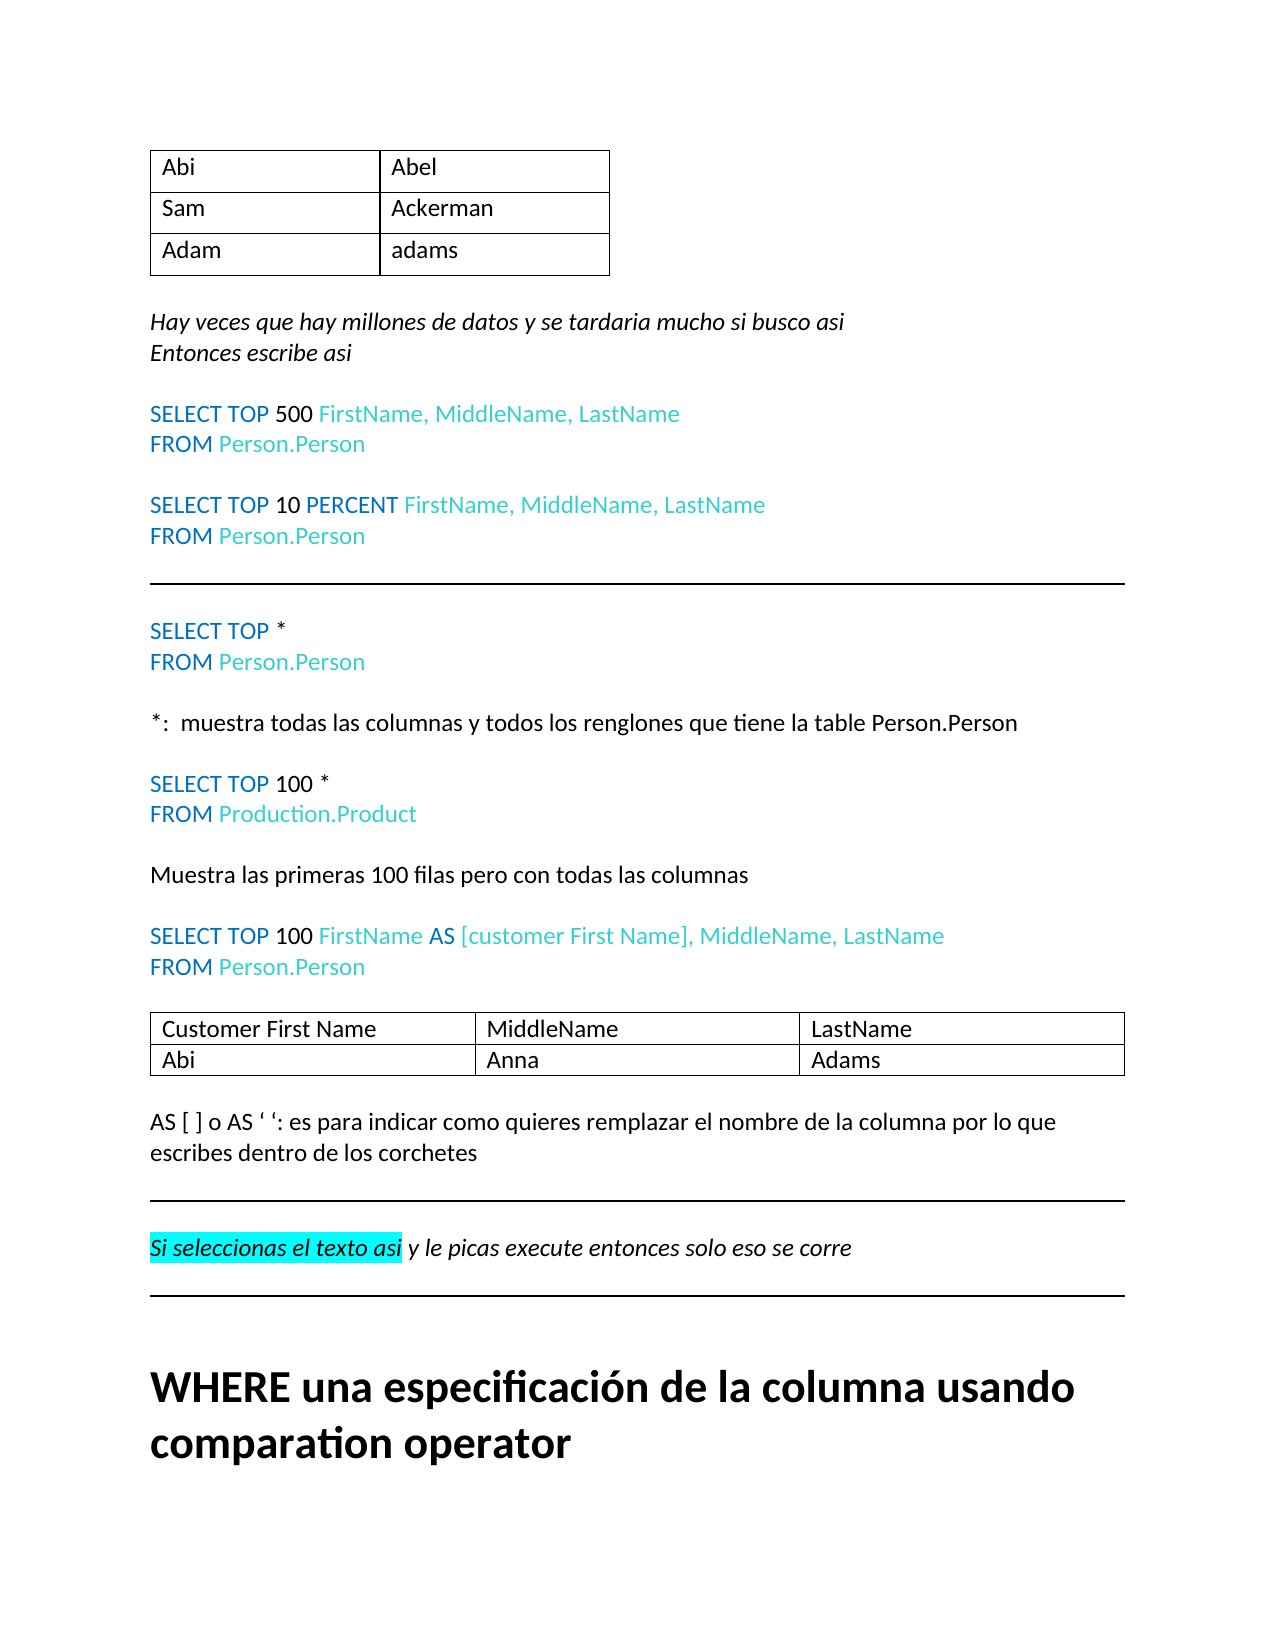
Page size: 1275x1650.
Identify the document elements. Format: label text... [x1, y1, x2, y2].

text FROM Person.Person [150, 951, 1125, 981]
table_header LastName [800, 1013, 1124, 1043]
table_cell Abi [151, 1045, 475, 1075]
table_header Abel [381, 151, 609, 192]
table_header MiddleName [476, 1013, 799, 1043]
text Entonces escribe asi [150, 337, 1125, 367]
table_cell adams [381, 234, 609, 275]
text SELECT TOP * [150, 615, 1125, 646]
table_header Abi [151, 151, 379, 192]
text FROM Person.Person [150, 520, 1125, 550]
table_header Customer First Name [151, 1013, 475, 1043]
table_cell Adams [800, 1045, 1124, 1075]
text SELECT TOP 100 FirstName AS [customer First Name], MiddleName, LastName [150, 920, 1125, 951]
table_cell Ackerman [381, 193, 609, 233]
text *: muestra todas las columnas y todos los renglones que tiene la table Person.Person [150, 707, 1125, 737]
text Muestra las primeras 100 filas pero con todas las columnas [150, 859, 1125, 890]
text FROM Person.Person [150, 428, 1125, 459]
table_cell Sam [151, 193, 379, 233]
text SELECT TOP 10 PERCENT FirstName, MiddleName, LastName [150, 489, 1125, 520]
text Si seleccionas el texto asi y le picas execute entonces solo eso se corre [402, 1232, 1125, 1263]
text Hay veces que hay millones de datos y se tardaria mucho si busco asi [150, 306, 1125, 337]
text FROM Person.Person [150, 646, 1125, 676]
table_cell Adam [151, 234, 379, 275]
text AS [ ] o AS ‘ ‘: es para indicar como quieres remplazar el nombre de la columna por lo que escribes dentro de los corchetes [150, 1107, 1125, 1168]
text SELECT TOP 100 * FROM Production.Product [150, 768, 1125, 829]
text WHERE una especificación de la columna usando comparation operator [150, 1358, 1125, 1470]
text SELECT TOP 500 FirstName, MiddleName, LastName [150, 398, 1125, 428]
table_cell Anna [476, 1045, 799, 1075]
